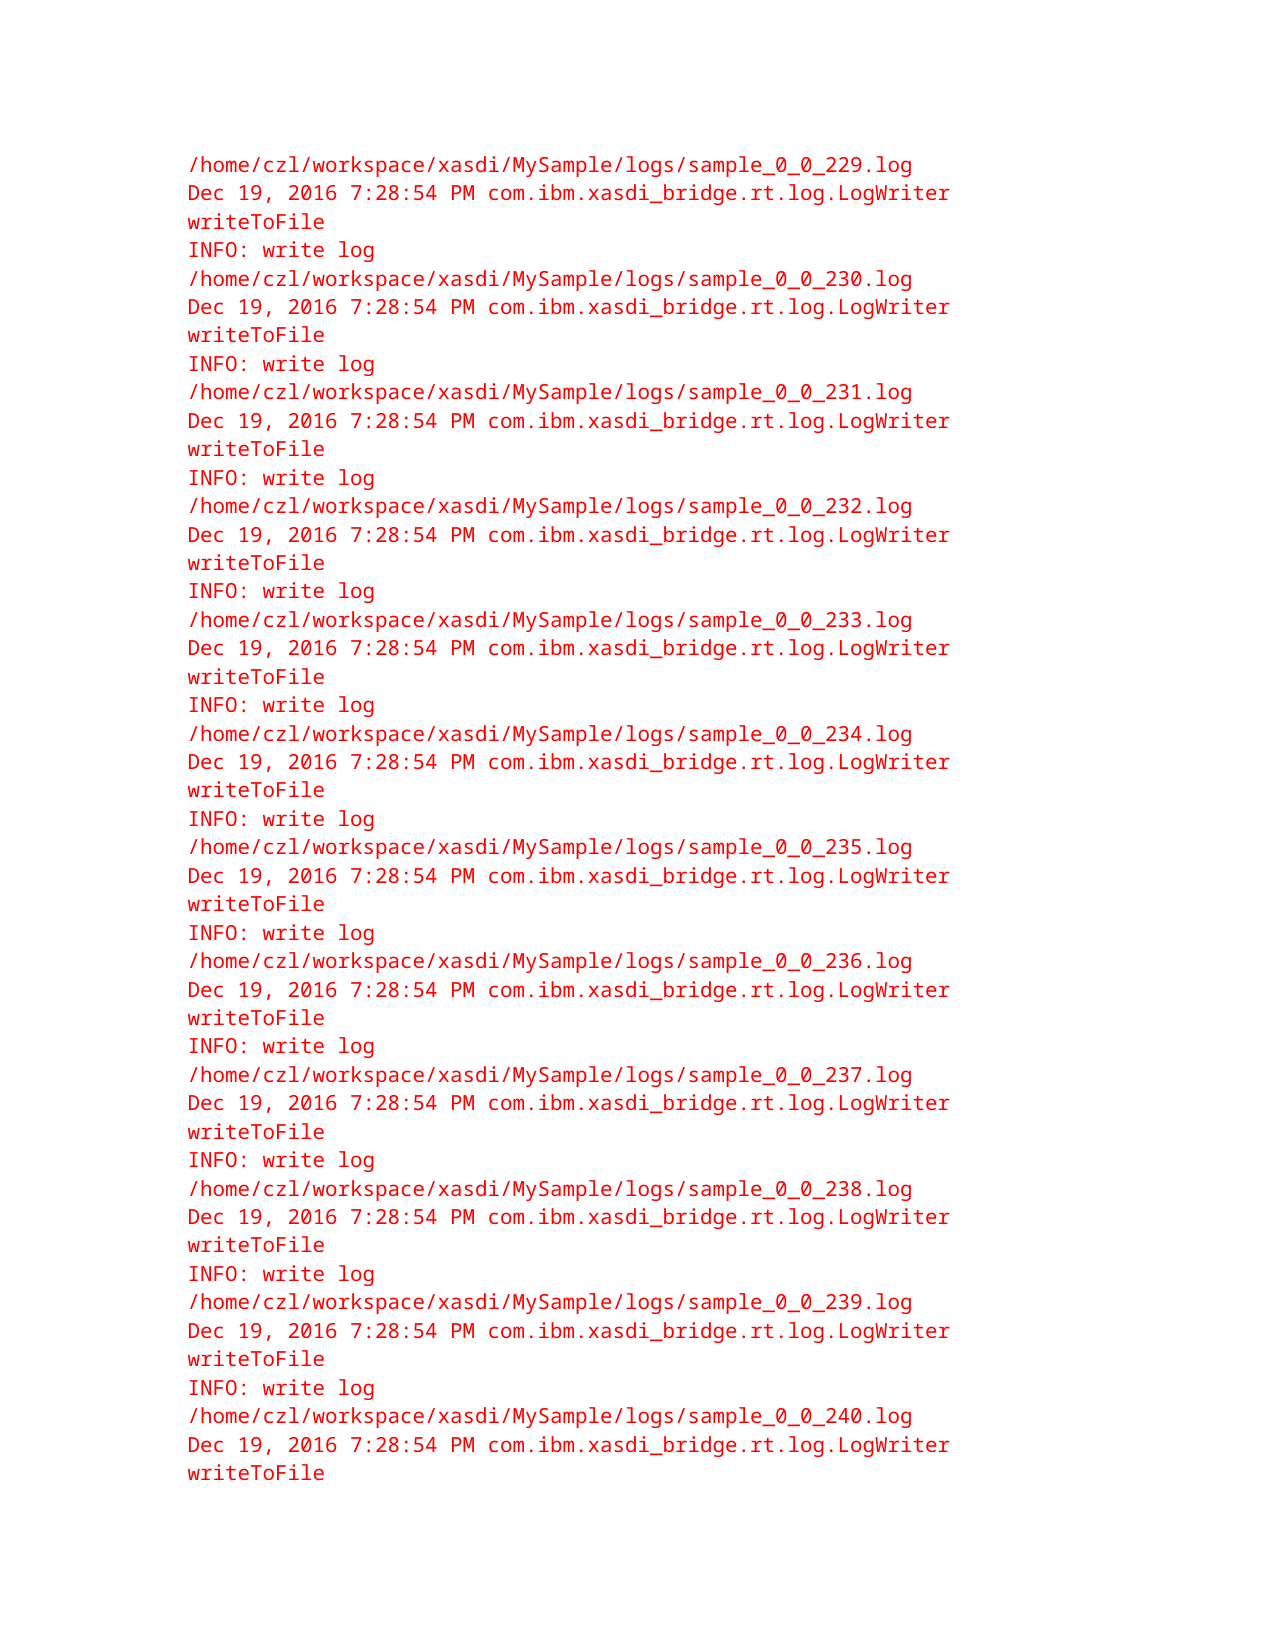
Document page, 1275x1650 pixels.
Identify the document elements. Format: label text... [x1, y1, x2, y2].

text Dec 19, 2016 7:28:54 PM com.ibm.xasdi_bridge.rt.log.LogWriter writeToFile [187, 292, 1087, 349]
text INFO: write log /home/czl/workspace/xasdi/MySample/logs/sample_0_0_239.log [187, 1259, 1087, 1316]
text Dec 19, 2016 7:28:54 PM com.ibm.xasdi_bridge.rt.log.LogWriter writeToFile [187, 406, 1087, 463]
text INFO: write log /home/czl/workspace/xasdi/MySample/logs/sample_0_0_237.log [187, 1032, 1087, 1088]
text INFO: write log /home/czl/workspace/xasdi/MySample/logs/sample_0_0_230.log [187, 235, 1087, 292]
text INFO: write log /home/czl/workspace/xasdi/MySample/logs/sample_0_0_238.log [187, 1145, 1087, 1202]
text Dec 19, 2016 7:28:54 PM com.ibm.xasdi_bridge.rt.log.LogWriter writeToFile [187, 633, 1087, 690]
text INFO: write log /home/czl/workspace/xasdi/MySample/logs/sample_0_0_240.log [187, 1373, 1087, 1430]
text INFO: write log /home/czl/workspace/xasdi/MySample/logs/sample_0_0_236.log [187, 918, 1087, 975]
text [187, 178, 1087, 235]
text Dec 19, 2016 7:28:54 PM com.ibm.xasdi_bridge.rt.log.LogWriter writeToFile [187, 747, 1087, 804]
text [187, 150, 1087, 178]
text INFO: write log /home/czl/workspace/xasdi/MySample/logs/sample_0_0_235.log [187, 804, 1087, 861]
text INFO: write log /home/czl/workspace/xasdi/MySample/logs/sample_0_0_232.log [187, 463, 1087, 520]
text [187, 1316, 1087, 1373]
text INFO: write log /home/czl/workspace/xasdi/MySample/logs/sample_0_0_233.log [187, 577, 1087, 633]
text Dec 19, 2016 7:28:54 PM com.ibm.xasdi_bridge.rt.log.LogWriter writeToFile [187, 520, 1087, 577]
text Dec 19, 2016 7:28:54 PM com.ibm.xasdi_bridge.rt.log.LogWriter writeToFile [187, 861, 1087, 918]
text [187, 1430, 1087, 1487]
text Dec 19, 2016 7:28:54 PM com.ibm.xasdi_bridge.rt.log.LogWriter writeToFile [187, 975, 1087, 1032]
text Dec 19, 2016 7:28:54 PM com.ibm.xasdi_bridge.rt.log.LogWriter writeToFile [187, 1088, 1087, 1145]
text INFO: write log /home/czl/workspace/xasdi/MySample/logs/sample_0_0_231.log [187, 349, 1087, 406]
text INFO: write log /home/czl/workspace/xasdi/MySample/logs/sample_0_0_234.log [187, 690, 1087, 747]
text Dec 19, 2016 7:28:54 PM com.ibm.xasdi_bridge.rt.log.LogWriter writeToFile [187, 1202, 1087, 1259]
